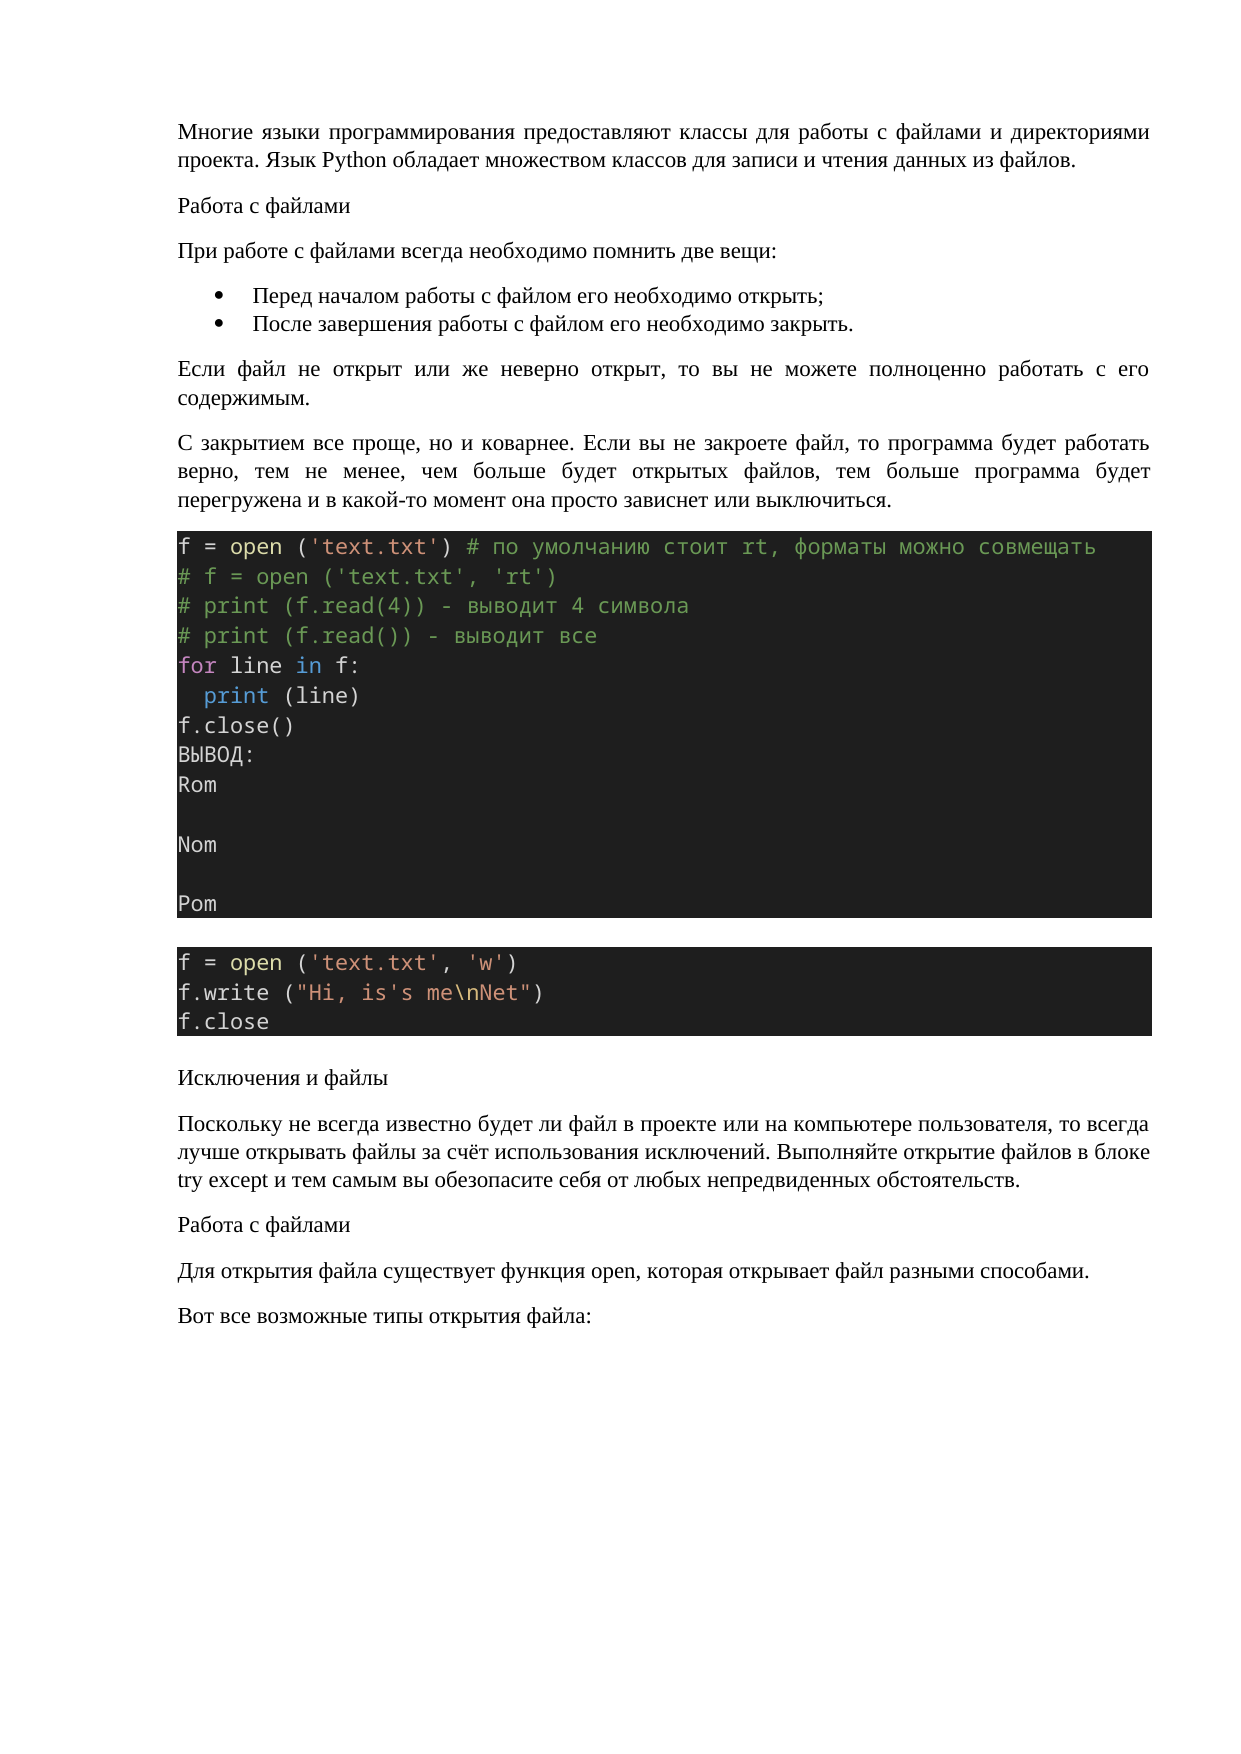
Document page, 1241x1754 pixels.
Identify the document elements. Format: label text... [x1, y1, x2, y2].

text Pom [177, 888, 1152, 918]
text f.close() [177, 710, 1152, 739]
text Rom [177, 769, 1152, 799]
text # print (f.read()) - выводит все [177, 620, 1152, 650]
text Многие языки программирования предоставляют классы для работы с файлами и директориями проекта. Язык Python обладает множеством классов для записи и чтения данных из файлов. [177, 118, 1152, 173]
text Nom [177, 829, 1152, 859]
text При работе с файлами всегда необходимо помнить две вещи: [177, 237, 1152, 263]
text Исключения и файлы [177, 1064, 1152, 1091]
text f.write ("Hi, is's me\nNet") [177, 976, 1152, 1006]
list После завершения работы с файлом его необходимо закрыть. [215, 310, 1152, 337]
text Вот все возможные типы открытия файла: [177, 1302, 1152, 1328]
text f.close [177, 1006, 1152, 1036]
text С закрытием все проще, но и коварнее. Если вы не закроете файл, то программа будет работать верно, тем не менее, чем больше будет открытых файлов, тем больше программа будет перегружена и в какой-то момент она просто зависнет или выключиться. [177, 429, 1152, 512]
text Работа с файлами [177, 1212, 1152, 1238]
text Для открытия файла существует функция open, которая открывает файл разными способами. [177, 1257, 1152, 1283]
text Работа с файлами [177, 192, 1152, 218]
text f = open ('text.txt') # по умолчанию стоит rt, форматы можно совмещать [177, 531, 1152, 561]
text Поскольку не всегда известно будет ли файл в проекте или на компьютере пользователя, то всегда лучше открывать файлы за счёт использования исключений. Выполняйте открытие файлов в блоке try except и тем самым вы обезопасите себя от любых непредвиденных обстоятельств. [177, 1109, 1152, 1193]
text print (line) [177, 680, 1152, 710]
list Перед началом работы с файлом его необходимо открыть; [215, 282, 1152, 308]
text # print (f.read(4)) - выводит 4 символа [177, 591, 1152, 620]
text for line in f: [177, 650, 1152, 680]
text Если файл не открыт или же неверно открыт, то вы не можете полноценно работать с его содержимым. [177, 355, 1152, 410]
text # f = open ('text.txt', 'rt') [177, 561, 1152, 591]
text ВЫВОД: [177, 739, 1152, 769]
text f = open ('text.txt', 'w') [177, 947, 1152, 976]
